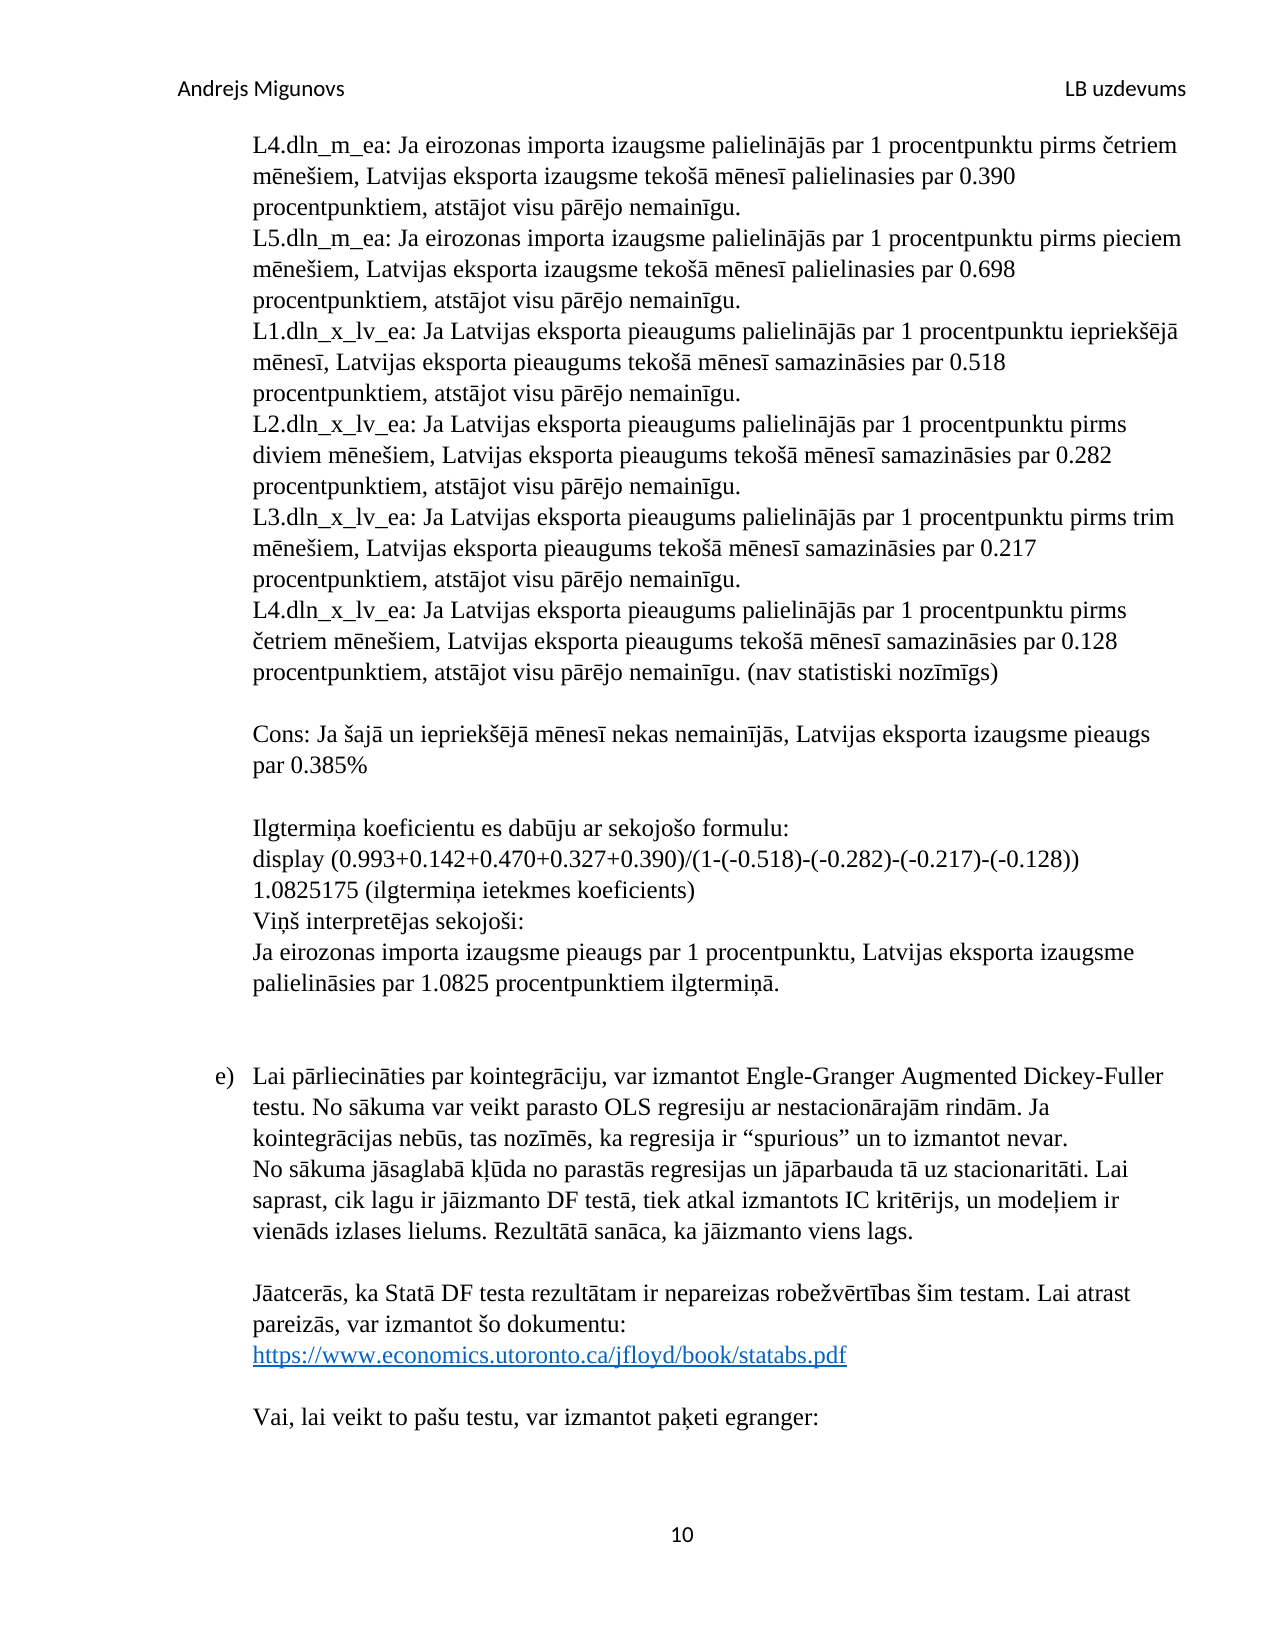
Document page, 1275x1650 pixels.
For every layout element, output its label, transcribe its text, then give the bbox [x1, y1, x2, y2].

text 1.0825175 (ilgtermiņa ietekmes koeficients) [252, 875, 1186, 903]
text Cons: Ja šajā un iepriekšējā mēnesī nekas nemainījās, Latvijas eksporta izaugsme pieaugs par 0.385% [252, 719, 1186, 779]
list Lai pārliecināties par kointegrāciju, var izmantot Engle-Granger Augmented Dickey-Fuller testu. No sākuma var veikt parasto OLS regresiju ar nestacionārajām rindām. Ja kointegrācijas nebūs, tas nozīmēs, ka regresija ir “spurious” un to izmantot nevar. [215, 1061, 1186, 1152]
text No sākuma jāsaglabā kļūda no parastās regresijas un jāparbauda tā uz stacionaritāti. Lai saprast, cik lagu ir jāizmanto DF testā, tiek atkal izmantots IC kritērijs, un modeļiem ir vienāds izlases lielums. Rezultātā sanāca, ka jāizmanto viens lags. [252, 1154, 1186, 1245]
text Jāatcerās, ka Statā DF testa rezultātam ir nepareizas robežvērtības šim testam. Lai atrast pareizās, var izmantot šo dokumentu: https://www.economics.utoronto.ca/jfloyd/book/statabs.pdf [252, 1278, 1186, 1369]
text Viņš interpretējas sekojoši: [252, 906, 1186, 934]
text L4.dln_m_ea: Ja eirozonas importa izaugsme palielinājās par 1 procentpunktu pirms četriem mēnešiem, Latvijas eksporta izaugsme tekošā mēnesī palielinasies par 0.390 procentpunktiem, atstājot visu pārējo nemainīgu. [252, 130, 1186, 221]
text display (0.993+0.142+0.470+0.327+0.390)/(1-(-0.518)-(-0.282)-(-0.217)-(-0.128)) [252, 844, 1186, 872]
text Vai, lai veikt to pašu testu, var izmantot paķeti egranger: [252, 1402, 1186, 1431]
text L2.dln_x_lv_ea: Ja Latvijas eksporta pieaugums palielinājās par 1 procentpunktu pirms diviem mēnešiem, Latvijas eksporta pieaugums tekošā mēnesī samazināsies par 0.282 procentpunktiem, atstājot visu pārējo nemainīgu. [252, 409, 1186, 500]
text L5.dln_m_ea: Ja eirozonas importa izaugsme palielinājās par 1 procentpunktu pirms pieciem mēnešiem, Latvijas eksporta izaugsme tekošā mēnesī palielinasies par 0.698 procentpunktiem, atstājot visu pārējo nemainīgu. [252, 223, 1186, 314]
text L3.dln_x_lv_ea: Ja Latvijas eksporta pieaugums palielinājās par 1 procentpunktu pirms trim mēnešiem, Latvijas eksporta pieaugums tekošā mēnesī samazināsies par 0.217 procentpunktiem, atstājot visu pārējo nemainīgu. [252, 502, 1186, 593]
text Ja eirozonas importa izaugsme pieaugs par 1 procentpunktu, Latvijas eksporta izaugsme palielināsies par 1.0825 procentpunktiem ilgtermiņā. [252, 937, 1186, 997]
text Ilgtermiņa koeficientu es dabūju ar sekojošo formulu: [252, 813, 1186, 841]
text L4.dln_x_lv_ea: Ja Latvijas eksporta pieaugums palielinājās par 1 procentpunktu pirms četriem mēnešiem, Latvijas eksporta pieaugums tekošā mēnesī samazināsies par 0.128 procentpunktiem, atstājot visu pārējo nemainīgu. (nav statistiski nozīmīgs) [252, 595, 1186, 686]
text L1.dln_x_lv_ea: Ja Latvijas eksporta pieaugums palielinājās par 1 procentpunktu iepriekšējā mēnesī, Latvijas eksporta pieaugums tekošā mēnesī samazināsies par 0.518 procentpunktiem, atstājot visu pārējo nemainīgu. [252, 316, 1186, 407]
